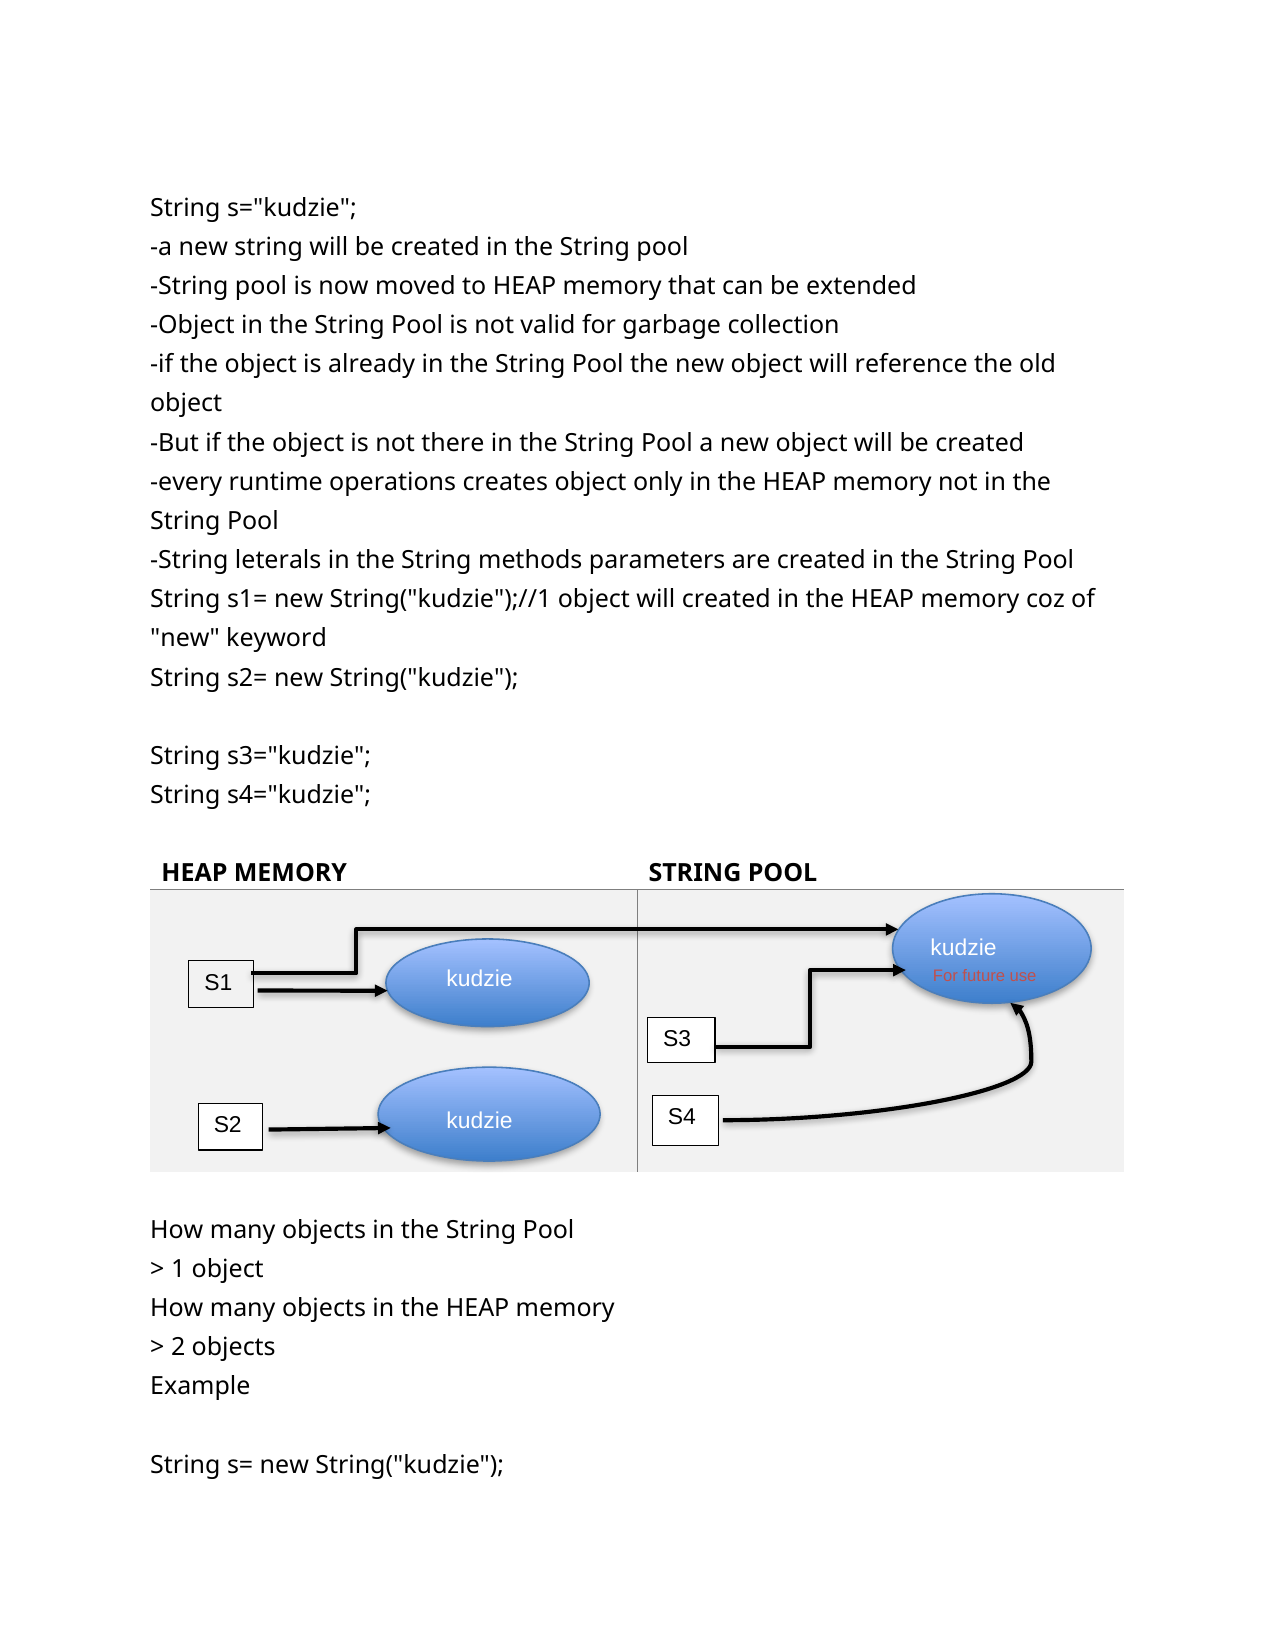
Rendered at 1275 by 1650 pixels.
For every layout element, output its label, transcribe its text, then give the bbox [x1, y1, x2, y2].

text How many objects in the String Pool [150, 1211, 1125, 1245]
text How many objects in the HEAP memory [150, 1289, 1125, 1324]
text -Object in the String Pool is not valid for garbage collection [150, 307, 1125, 341]
text -String pool is now moved to HEAP memory that can be extended [150, 267, 1125, 302]
text String s="kudzie"; [150, 189, 1125, 223]
text String s3="kudzie"; [150, 737, 1125, 772]
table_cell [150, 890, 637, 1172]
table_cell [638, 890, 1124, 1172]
text String s= new String("kudzie"); [150, 1446, 1125, 1480]
text -every runtime operations creates object only in the HEAP memory not in the String Pool [150, 463, 1125, 537]
text String s1= new String("kudzie");//1 object will created in the HEAP memory coz of "new" keyword [150, 581, 1125, 654]
text -if the object is already in the String Pool the new object will reference the old object [150, 346, 1125, 419]
text -String leterals in the String methods parameters are created in the String Pool [150, 542, 1125, 576]
text String s2= new String("kudzie"); [150, 659, 1125, 693]
text > 2 objects [150, 1329, 1125, 1363]
text Example [150, 1368, 1125, 1402]
text String s4="kudzie"; [150, 777, 1125, 811]
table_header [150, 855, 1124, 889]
text > 1 object [150, 1250, 1125, 1284]
text -But if the object is not there in the String Pool a new object will be created [150, 424, 1125, 458]
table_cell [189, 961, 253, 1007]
text -a new string will be created in the String pool [150, 228, 1125, 262]
